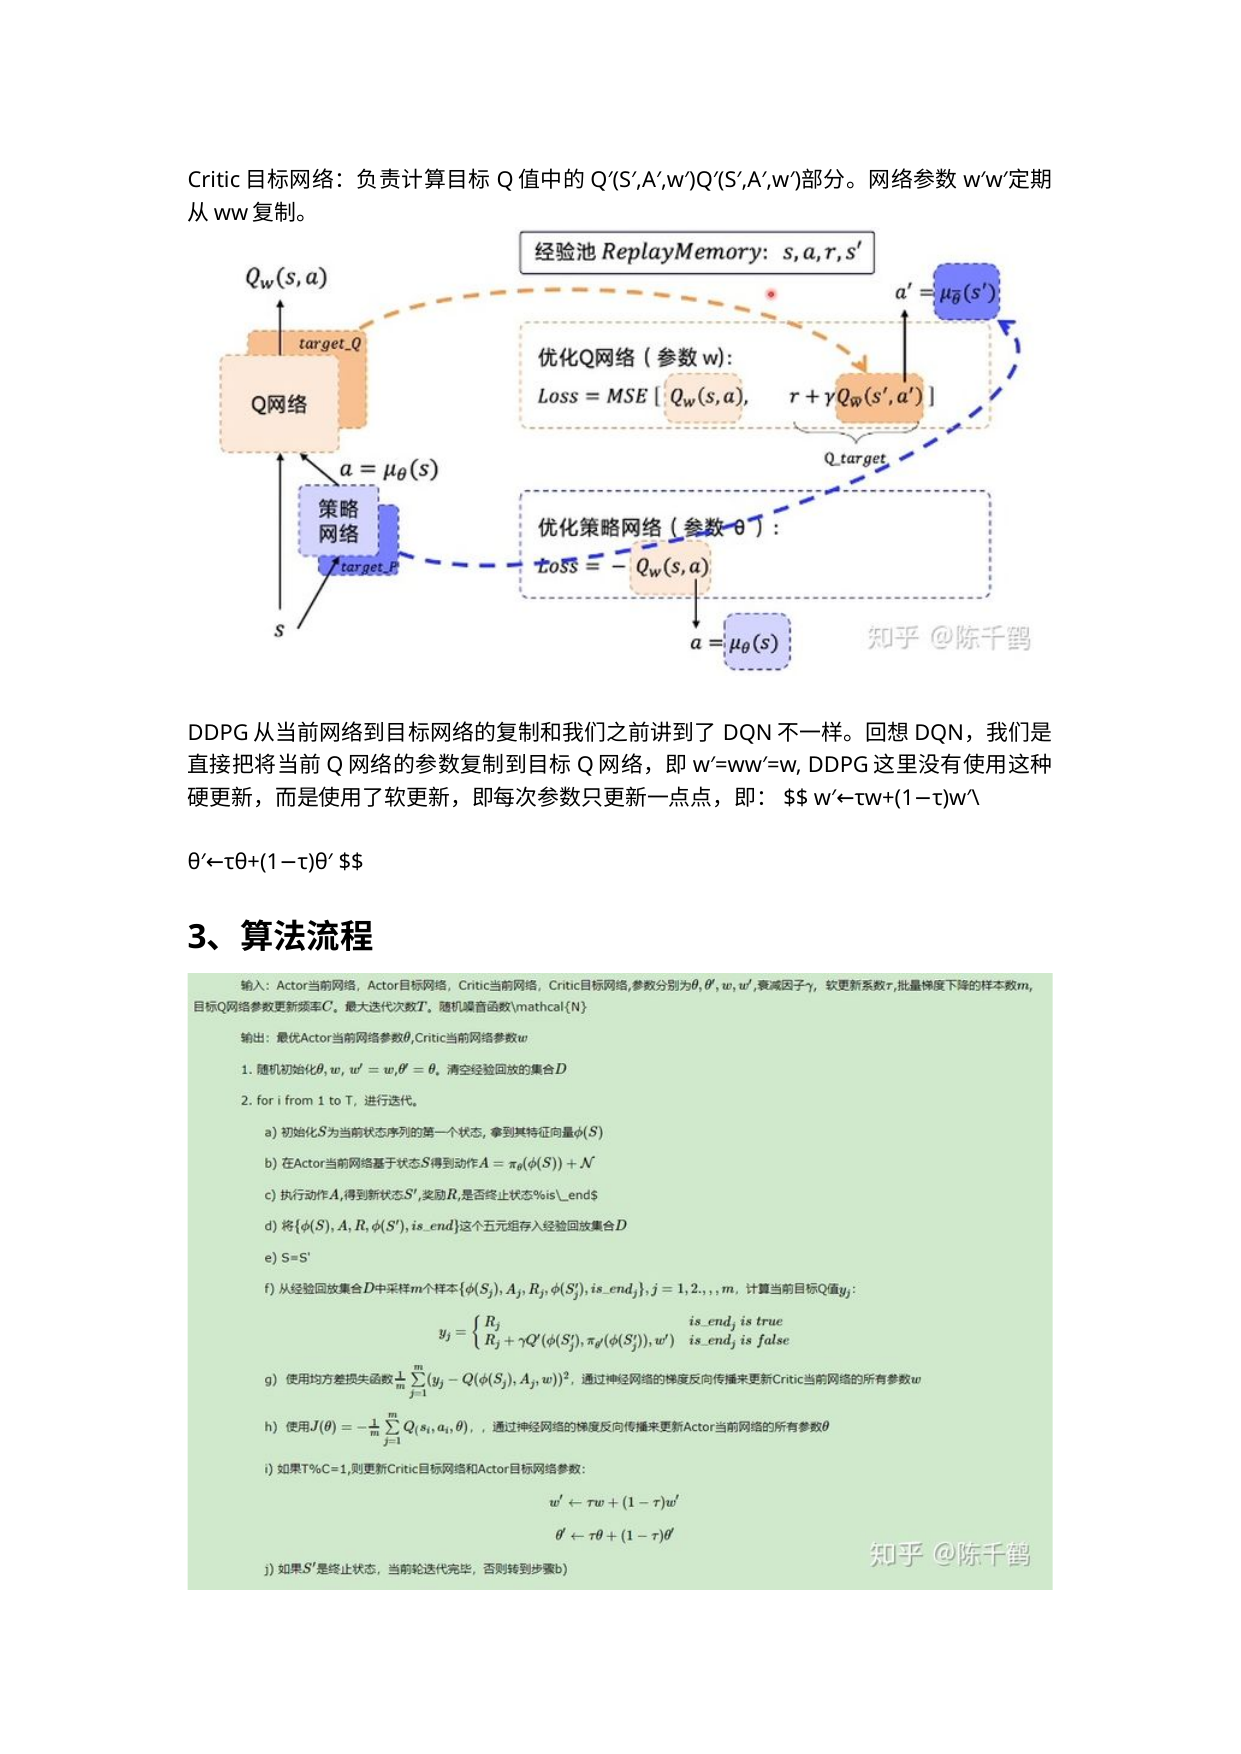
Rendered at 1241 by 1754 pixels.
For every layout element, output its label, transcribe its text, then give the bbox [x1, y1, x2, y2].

picture [187, 973, 1053, 1590]
text Critic目标网络：负责计算目标Q值中的Q′(S′,A′,w′)Q′(S′,A′,w′)部分。网络参数w′w′定期从ww复制。 [187, 162, 1053, 227]
picture [187, 227, 1053, 676]
title 3、算法流程 [187, 902, 1053, 967]
text θ′←τθ+(1−τ)θ′ $$ [187, 844, 1053, 877]
text DDPG从当前网络到目标网络的复制和我们之前讲到了DQN不一样。回想DQN，我们是直接把将当前Q网络的参数复制到目标Q网络，即w′=ww′=w, DDPG这里没有使用这种硬更新，而是使用了软更新，即每次参数只更新一点点，即： $$ w′←τw+(1−τ)w′\ [187, 714, 1053, 812]
